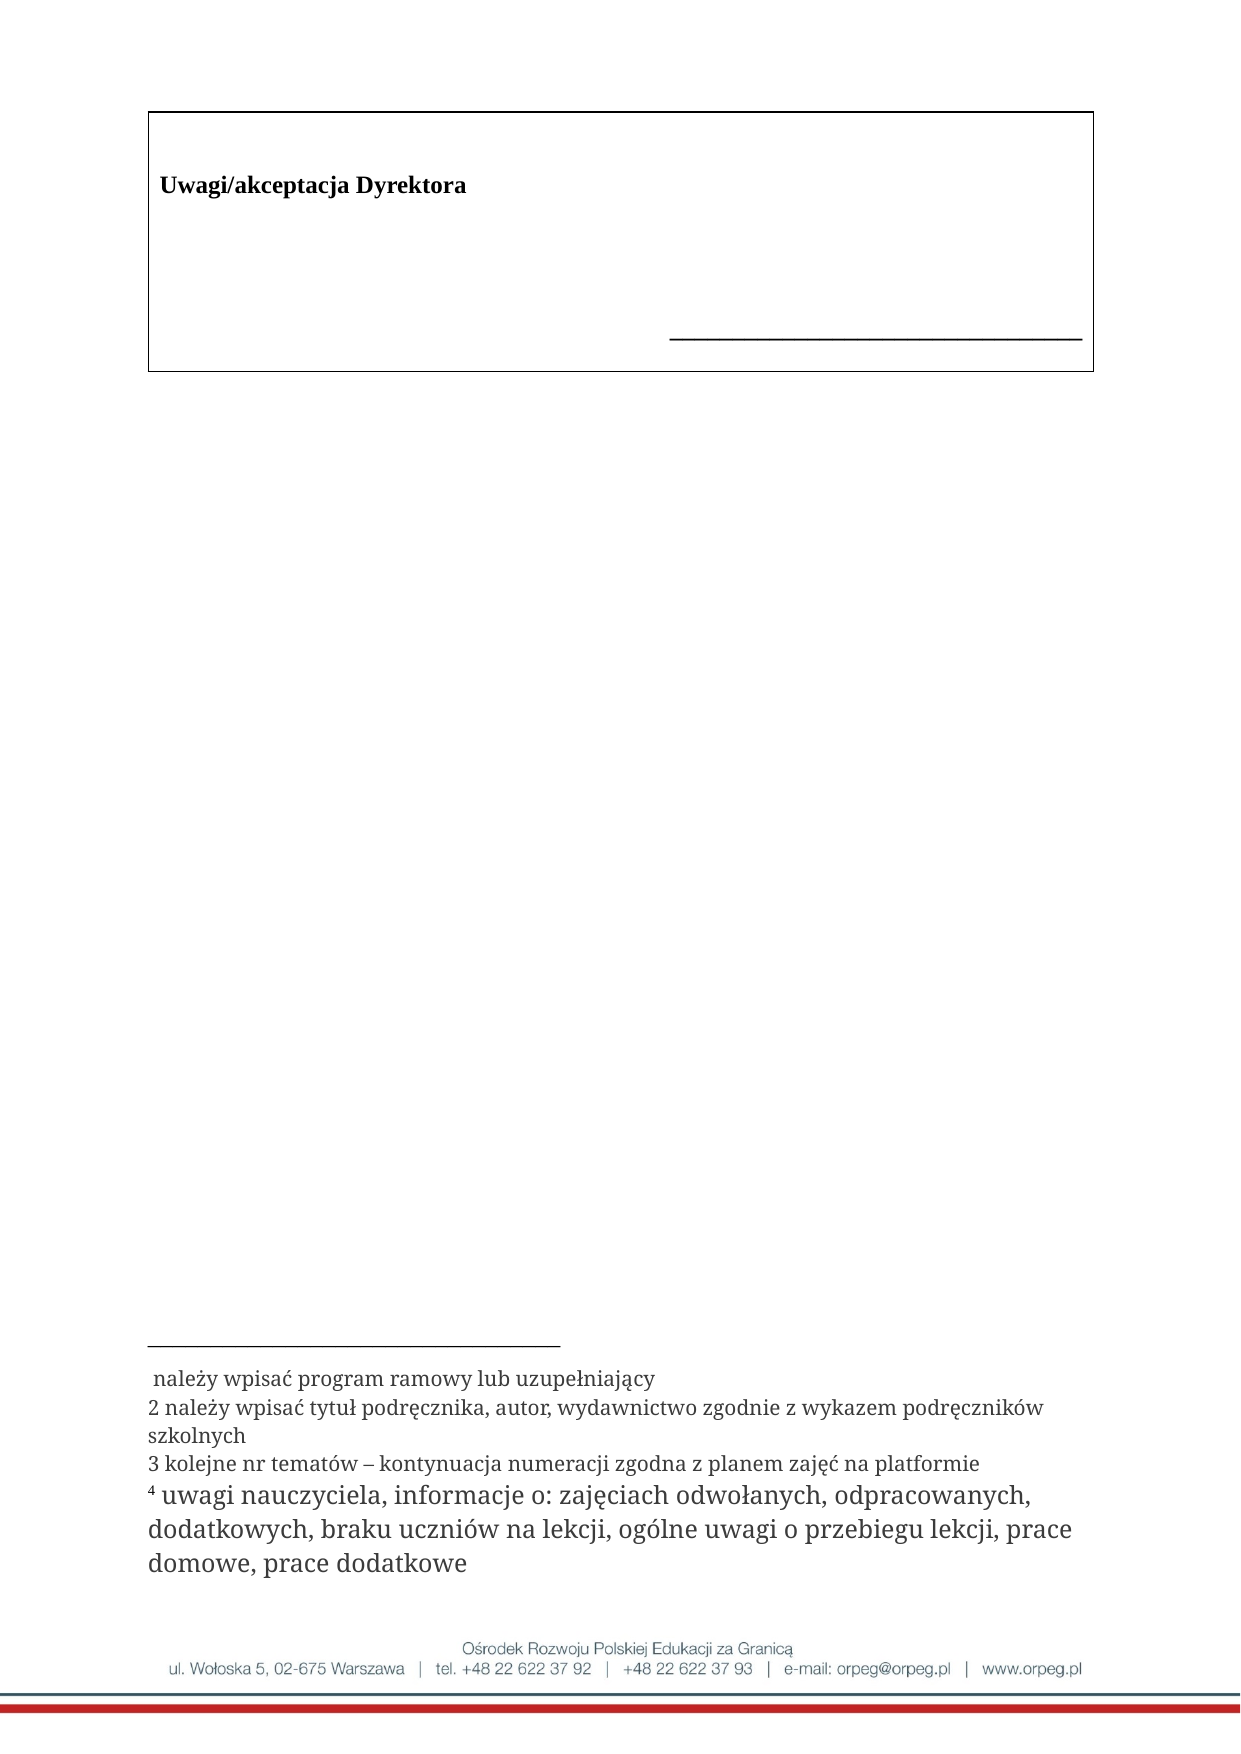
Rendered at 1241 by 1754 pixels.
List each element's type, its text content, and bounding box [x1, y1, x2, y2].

text należy wpisać program ramowy lub uzupełniający [148, 1364, 1093, 1393]
text 2 należy wpisać tytuł podręcznika, autor, wydawnictwo zgodnie z wykazem podręczników szkolnych [148, 1393, 1093, 1449]
text 4 uwagi nauczyciela, informacje o: zajęciach odwołanych, odpracowanych, dodatkowych, braku uczniów na lekcji, ogólne uwagi o przebiegu lekcji, prace domowe, prace dodatkowe [148, 1478, 1107, 1580]
text 3 kolejne nr tematów – kontynuacja numeracji zgodna z planem zajęć na platformie [148, 1449, 1093, 1478]
text _________________________________ [148, 1321, 1093, 1350]
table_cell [149, 113, 1093, 371]
picture [0, 1620, 1241, 1746]
